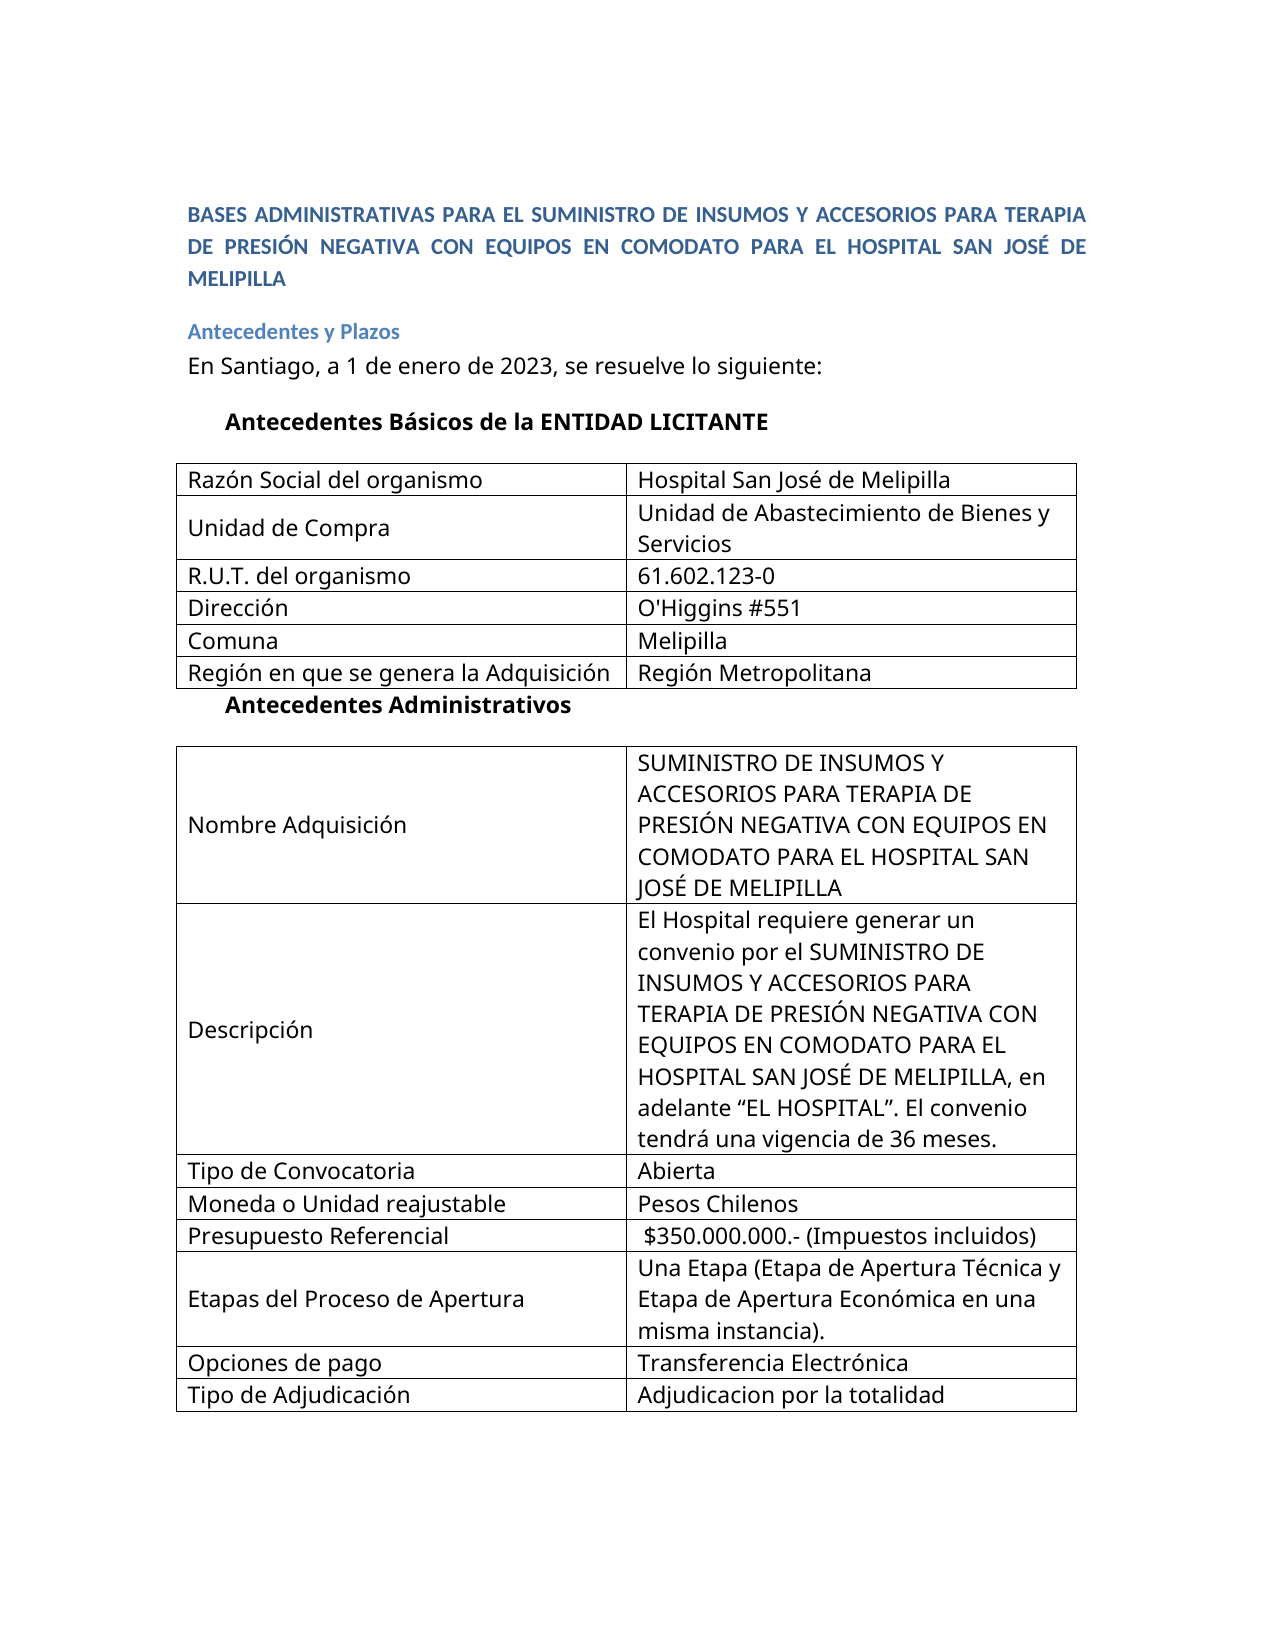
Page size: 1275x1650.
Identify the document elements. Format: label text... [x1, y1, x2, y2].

table_cell R.U.T. del organismo [177, 560, 626, 591]
table_cell Melipilla [627, 625, 1076, 656]
table_cell Transferencia Electrónica [627, 1347, 1076, 1378]
table_header Razón Social del organismo [177, 464, 626, 495]
table_cell Una Etapa (Etapa de Apertura Técnica y Etapa de Apertura Económica en una misma instancia). [627, 1252, 1076, 1346]
table_cell Etapas del Proceso de Apertura [177, 1252, 626, 1346]
table_cell Tipo de Adjudicación [177, 1379, 626, 1411]
table_cell Descripción [177, 904, 626, 1154]
table_cell Región en que se genera la Adquisición [177, 657, 626, 688]
table_header SUMINISTRO DE INSUMOS Y ACCESORIOS PARA TERAPIA DE PRESIÓN NEGATIVA CON EQUIPOS EN COMODATO PARA EL HOSPITAL SAN JOSÉ DE MELIPILLA [627, 747, 1076, 903]
table_header Nombre Adquisición [177, 747, 626, 903]
list Antecedentes Básicos de la ENTIDAD LICITANTE [225, 406, 1087, 438]
subtitle BASES ADMINISTRATIVAS PARA EL SUMINISTRO DE INSUMOS Y ACCESORIOS PARA TERAPIA DE PRESIÓN NEGATIVA CON EQUIPOS EN COMODATO PARA EL HOSPITAL SAN JOSÉ DE MELIPILLA [187, 200, 1087, 292]
table_cell El Hospital requiere generar un convenio por el SUMINISTRO DE INSUMOS Y ACCESORIOS PARA TERAPIA DE PRESIÓN NEGATIVA CON EQUIPOS EN COMODATO PARA EL HOSPITAL SAN JOSÉ DE MELIPILLA, en adelante “EL HOSPITAL”. El convenio tendrá una vigencia de 36 meses. [627, 904, 1076, 1154]
text En Santiago, a 1 de enero de 2023, se resuelve lo siguiente: [187, 349, 1087, 381]
table_cell Adjudicacion por la totalidad [627, 1379, 1076, 1411]
table_cell Pesos Chilenos [627, 1188, 1076, 1219]
table_cell Unidad de Compra [177, 496, 626, 559]
table_cell Opciones de pago [177, 1347, 626, 1378]
table_cell 61.602.123-0 [627, 560, 1076, 591]
table_cell Región Metropolitana [627, 657, 1076, 688]
table_cell Presupuesto Referencial [177, 1220, 626, 1251]
table_cell Abierta [627, 1155, 1076, 1187]
table_cell Tipo de Convocatoria [177, 1155, 626, 1187]
table_header Hospital San José de Melipilla [627, 464, 1076, 495]
table_cell $350.000.000.- (Impuestos incluidos) [627, 1220, 1076, 1251]
table_cell Unidad de Abastecimiento de Bienes y Servicios [627, 496, 1076, 559]
table_cell Dirección [177, 592, 626, 623]
subtitle Antecedentes y Plazos [187, 317, 1087, 345]
table_cell Moneda o Unidad reajustable [177, 1188, 626, 1219]
table_cell O'Higgins #551 [627, 592, 1076, 623]
list Antecedentes Administrativos [225, 689, 1087, 720]
table_cell Comuna [177, 625, 626, 656]
